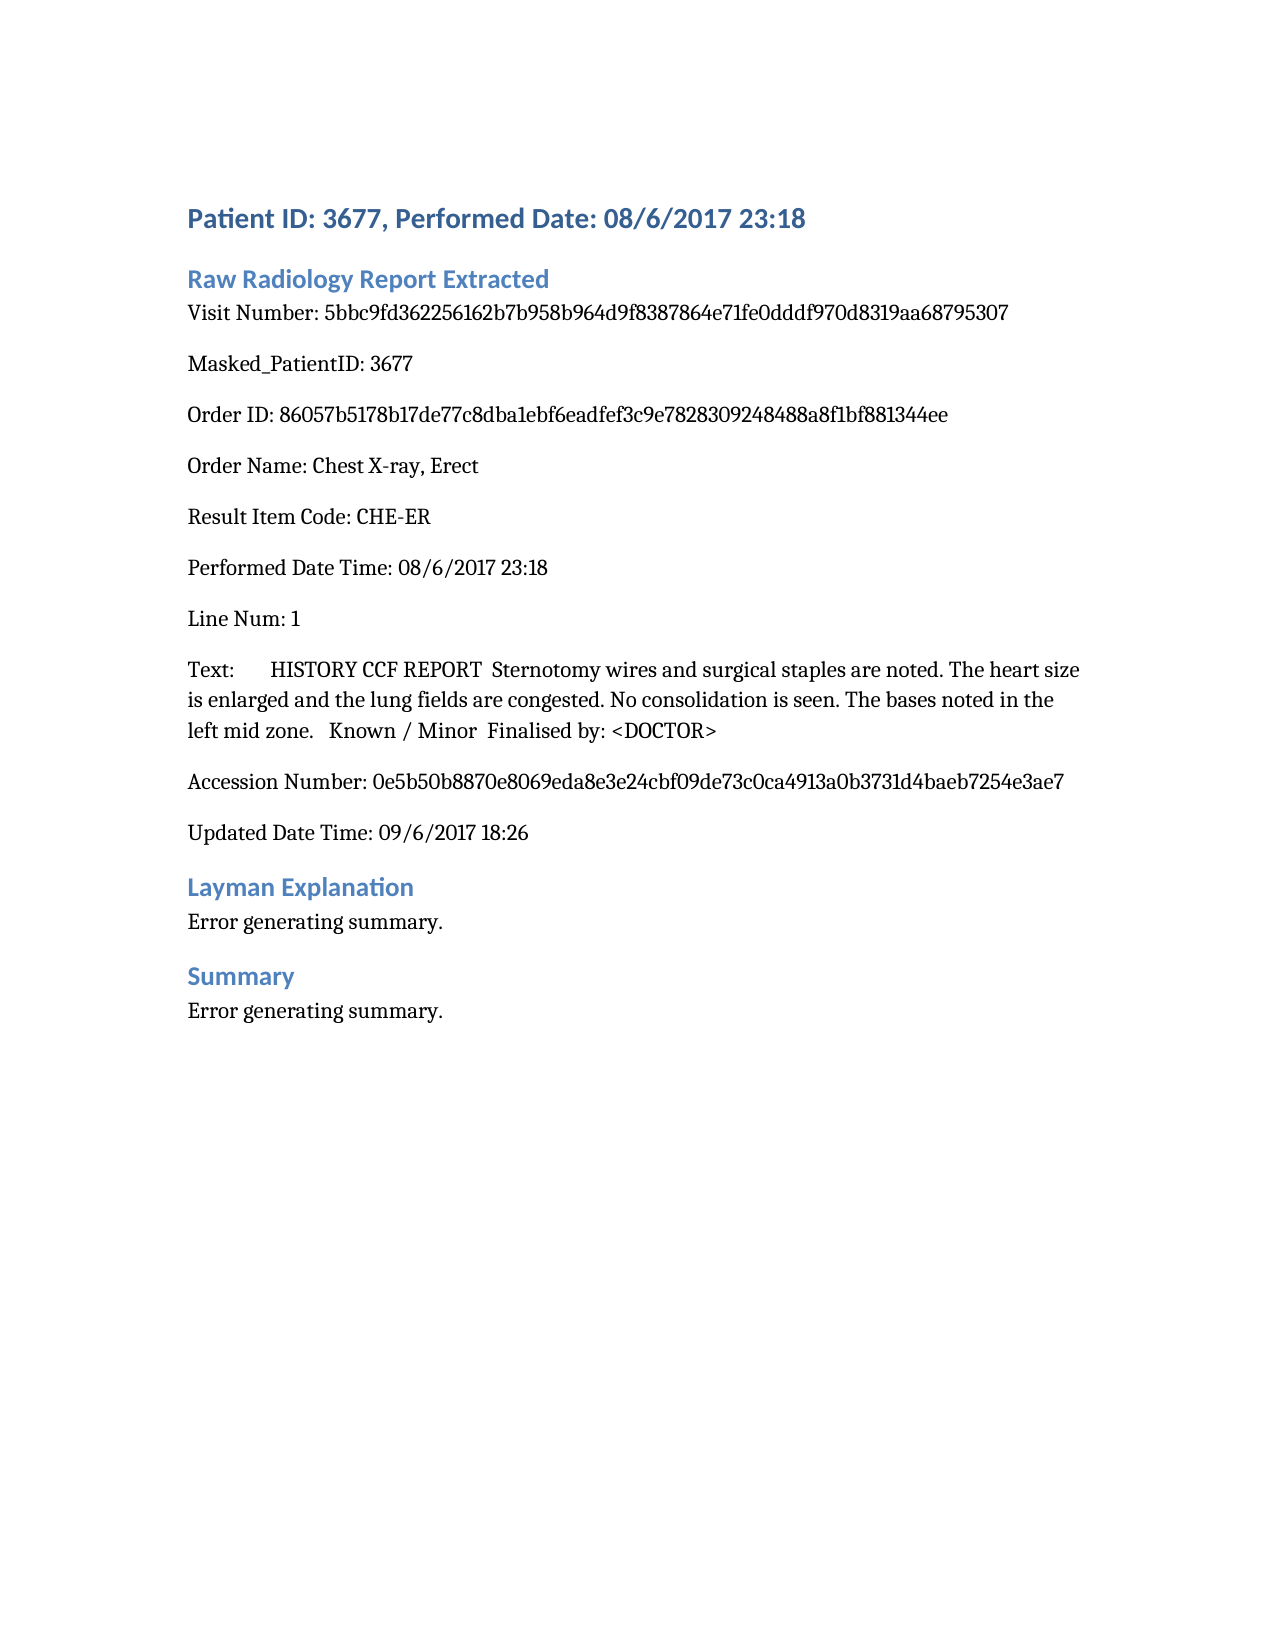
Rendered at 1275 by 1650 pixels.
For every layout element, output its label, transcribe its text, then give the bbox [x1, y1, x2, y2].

subtitle Summary [187, 959, 1087, 992]
text Visit Number: 5bbc9fd362256162b7b958b964d9f8387864e71fe0dddf970d8319aa68795307 [187, 300, 1087, 326]
text Order ID: 86057b5178b17de77c8dba1ebf6eadfef3c9e7828309248488a8f1bf881344ee [187, 402, 1087, 428]
text Updated Date Time: 09/6/2017 18:26 [187, 819, 1087, 846]
text Accession Number: 0e5b50b8870e8069eda8e3e24cbf09de73c0ca4913a0b3731d4baeb7254e3ae7 [187, 768, 1087, 795]
subtitle Layman Explanation [187, 871, 1087, 903]
text Performed Date Time: 08/6/2017 23:18 [187, 555, 1087, 581]
text Result Item Code: CHE-ER [187, 504, 1087, 530]
text Line Num: 1 [187, 606, 1087, 632]
subtitle Raw Radiology Report Extracted [187, 262, 1087, 295]
text Error generating summary. [187, 997, 1087, 1024]
text Masked_PatientID: 3677 [187, 351, 1087, 377]
text Error generating summary. [187, 908, 1087, 935]
text Text: HISTORY CCF REPORT Sternotomy wires and surgical staples are noted. The heart size is enlarged and the lung fields are congested. No consolidation is seen. The bases noted in the left mid zone. Known / Minor Finalised by: <DOCTOR> [187, 657, 1087, 744]
subtitle Patient ID: 3677, Performed Date: 08/6/2017 23:18 [187, 200, 1087, 236]
text Order Name: Chest X-ray, Erect [187, 453, 1087, 479]
